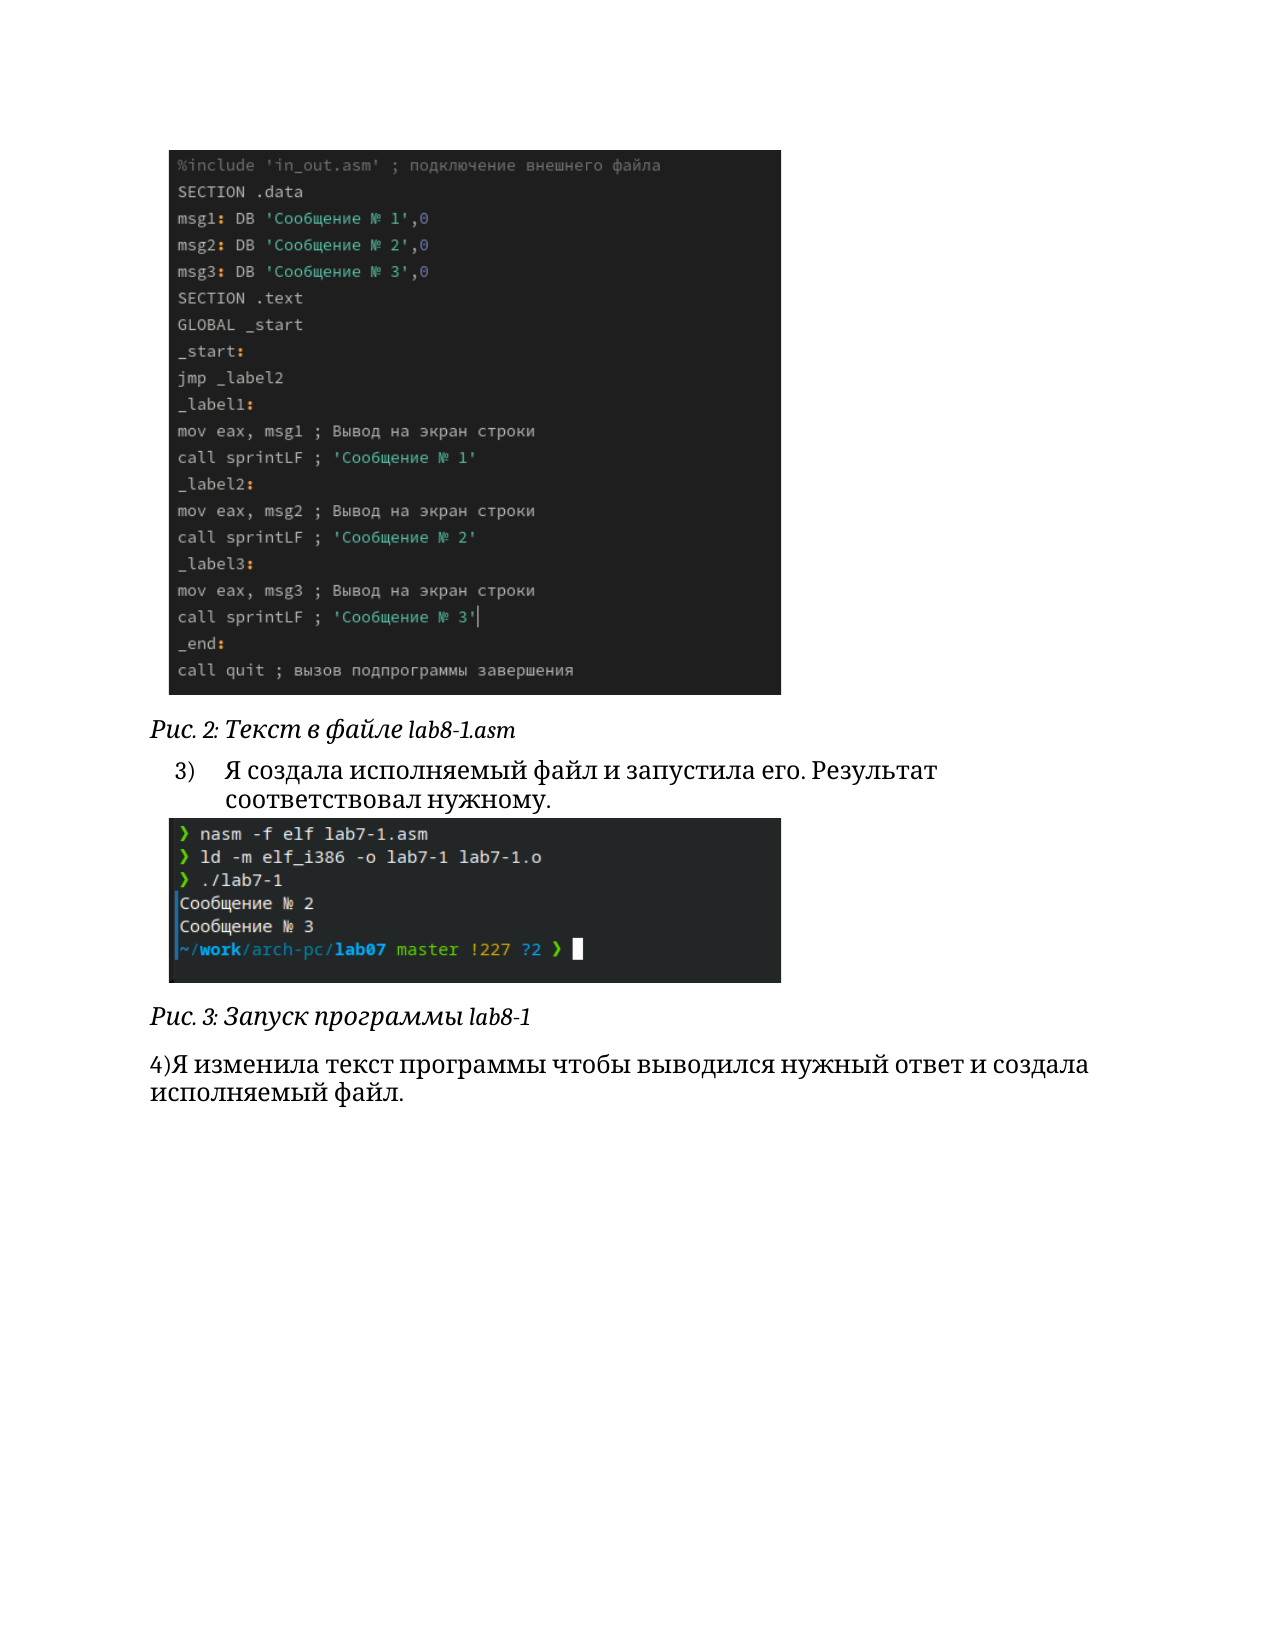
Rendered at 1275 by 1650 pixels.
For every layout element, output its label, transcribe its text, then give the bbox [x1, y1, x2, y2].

list Я создала исполняемый файл и запустила его. Результат соответствовал нужному. [175, 757, 1125, 814]
picture [168, 150, 782, 695]
text Рис. 3: Запуск программы lab8-1 [150, 1003, 1125, 1032]
text 4)Я изменила текст программы чтобы выводился нужный ответ и создала исполняемый файл. [150, 1051, 1125, 1108]
text Рис. 2: Текст в файле lab8-1.asm [150, 716, 1125, 744]
picture [168, 818, 782, 983]
